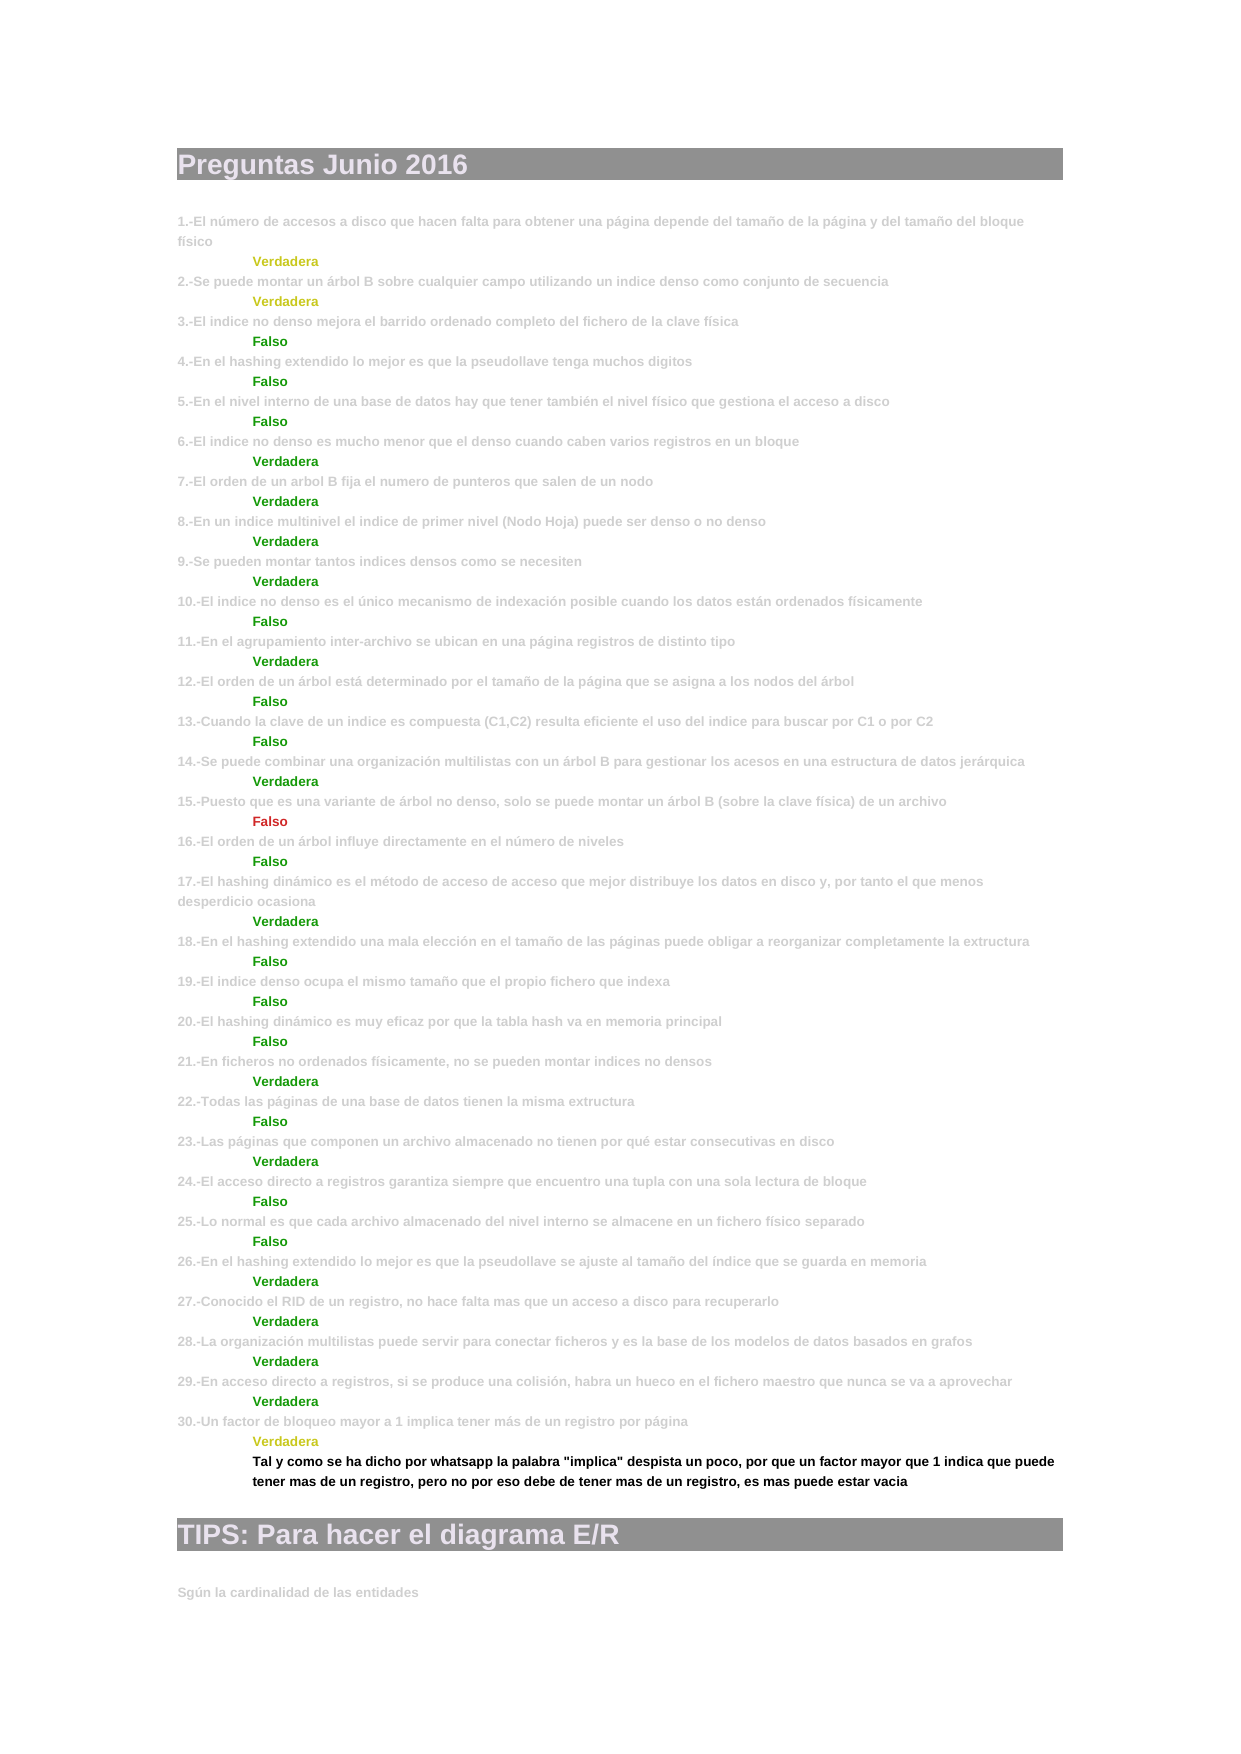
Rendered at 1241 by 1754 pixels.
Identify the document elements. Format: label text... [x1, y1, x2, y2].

text 13.-Cuando la clave de un indice es compuesta (C1,C2) resulta eficiente el uso del indice para buscar por C1 o por C2 [177, 709, 1063, 729]
text Verdadera [252, 769, 1063, 789]
text 9.-Se pueden montar tantos indices densos como se necesiten [177, 549, 1063, 569]
text 7.-El orden de un arbol B fija el numero de punteros que salen de un nodo [177, 469, 1063, 489]
text Verdadera [252, 909, 1063, 929]
text 26.-En el hashing extendido lo mejor es que la pseudollave se ajuste al tamaño del índice que se guarda en memoria [177, 1249, 1063, 1269]
text Preguntas Junio 2016 [177, 148, 1063, 180]
text Verdadera [252, 289, 1063, 309]
text Falso [252, 1189, 1063, 1209]
text Falso [252, 949, 1063, 969]
text Verdadera [252, 249, 1063, 269]
text Verdadera [252, 529, 1063, 549]
text 6.-El indice no denso es mucho menor que el denso cuando caben varios registros en un bloque [177, 429, 1063, 449]
text Verdadera [252, 1349, 1063, 1369]
text Verdadera [252, 449, 1063, 469]
text Verdadera [252, 1269, 1063, 1289]
text Tal y como se ha dicho por whatsapp la palabra "implica" despista un poco, por que un factor mayor que 1 indica que puede tener mas de un registro, pero no por eso debe de tener mas de un registro, es mas puede estar vacia [252, 1449, 1063, 1489]
text Falso [252, 729, 1063, 749]
text Falso [252, 409, 1063, 429]
text 24.-El acceso directo a registros garantiza siempre que encuentro una tupla con una sola lectura de bloque [177, 1169, 1063, 1189]
text 5.-En el nivel interno de una base de datos hay que tener también el nivel físico que gestiona el acceso a disco [177, 389, 1063, 409]
text TIPS: Para hacer el diagrama E/R [177, 1518, 1063, 1551]
text Verdadera [252, 1309, 1063, 1329]
text Verdadera [252, 1429, 1063, 1449]
text Falso [252, 689, 1063, 709]
text 4.-En el hashing extendido lo mejor es que la pseudollave tenga muchos digitos [177, 349, 1063, 369]
text Falso [252, 849, 1063, 869]
text 18.-En el hashing extendido una mala elección en el tamaño de las páginas puede obligar a reorganizar completamente la extructura [177, 929, 1063, 949]
text Falso [252, 809, 1063, 829]
text 22.-Todas las páginas de una base de datos tienen la misma extructura [177, 1089, 1063, 1109]
text 14.-Se puede combinar una organización multilistas con un árbol B para gestionar los acesos en una estructura de datos jerárquica [177, 749, 1063, 769]
text Verdadera [252, 1069, 1063, 1089]
text 1.-El número de accesos a disco que hacen falta para obtener una página depende del tamaño de la página y del tamaño del bloque físico [177, 209, 1063, 249]
text 12.-El orden de un árbol está determinado por el tamaño de la página que se asigna a los nodos del árbol [177, 669, 1063, 689]
text Falso [252, 329, 1063, 349]
text 27.-Conocido el RID de un registro, no hace falta mas que un acceso a disco para recuperarlo [177, 1289, 1063, 1309]
text 11.-En el agrupamiento inter-archivo se ubican en una página registros de distinto tipo [177, 629, 1063, 649]
text Sgún la cardinalidad de las entidades [177, 1580, 1063, 1600]
text Falso [252, 1109, 1063, 1129]
text 23.-Las páginas que componen un archivo almacenado no tienen por qué estar consecutivas en disco [177, 1129, 1063, 1149]
text Falso [252, 609, 1063, 629]
text 15.-Puesto que es una variante de árbol no denso, solo se puede montar un árbol B (sobre la clave física) de un archivo [177, 789, 1063, 809]
text 16.-El orden de un árbol influye directamente en el número de niveles [177, 829, 1063, 849]
text 10.-El indice no denso es el único mecanismo de indexación posible cuando los datos están ordenados físicamente [177, 589, 1063, 609]
text 29.-En acceso directo a registros, si se produce una colisión, habra un hueco en el fichero maestro que nunca se va a aprovechar [177, 1369, 1063, 1389]
text 20.-El hashing dinámico es muy eficaz por que la tabla hash va en memoria principal [177, 1009, 1063, 1029]
text Falso [252, 1229, 1063, 1249]
text Verdadera [252, 489, 1063, 509]
text 17.-El hashing dinámico es el método de acceso de acceso que mejor distribuye los datos en disco y, por tanto el que menos desperdicio ocasiona [177, 869, 1063, 909]
text 30.-Un factor de bloqueo mayor a 1 implica tener más de un registro por página [177, 1409, 1063, 1429]
text 8.-En un indice multinivel el indice de primer nivel (Nodo Hoja) puede ser denso o no denso [177, 509, 1063, 529]
text 25.-Lo normal es que cada archivo almacenado del nivel interno se almacene en un fichero físico separado [177, 1209, 1063, 1229]
text Falso [252, 989, 1063, 1009]
text 3.-El indice no denso mejora el barrido ordenado completo del fichero de la clave física [177, 309, 1063, 329]
text Verdadera [252, 1389, 1063, 1409]
text 19.-El indice denso ocupa el mismo tamaño que el propio fichero que indexa [177, 969, 1063, 989]
text Falso [252, 369, 1063, 389]
text Verdadera [252, 569, 1063, 589]
text 2.-Se puede montar un árbol B sobre cualquier campo utilizando un indice denso como conjunto de secuencia [177, 269, 1063, 289]
text 21.-En ficheros no ordenados físicamente, no se pueden montar indices no densos [177, 1049, 1063, 1069]
text Verdadera [252, 649, 1063, 669]
text 28.-La organización multilistas puede servir para conectar ficheros y es la base de los modelos de datos basados en grafos [177, 1329, 1063, 1349]
text Falso [252, 1029, 1063, 1049]
text Verdadera [252, 1149, 1063, 1169]
